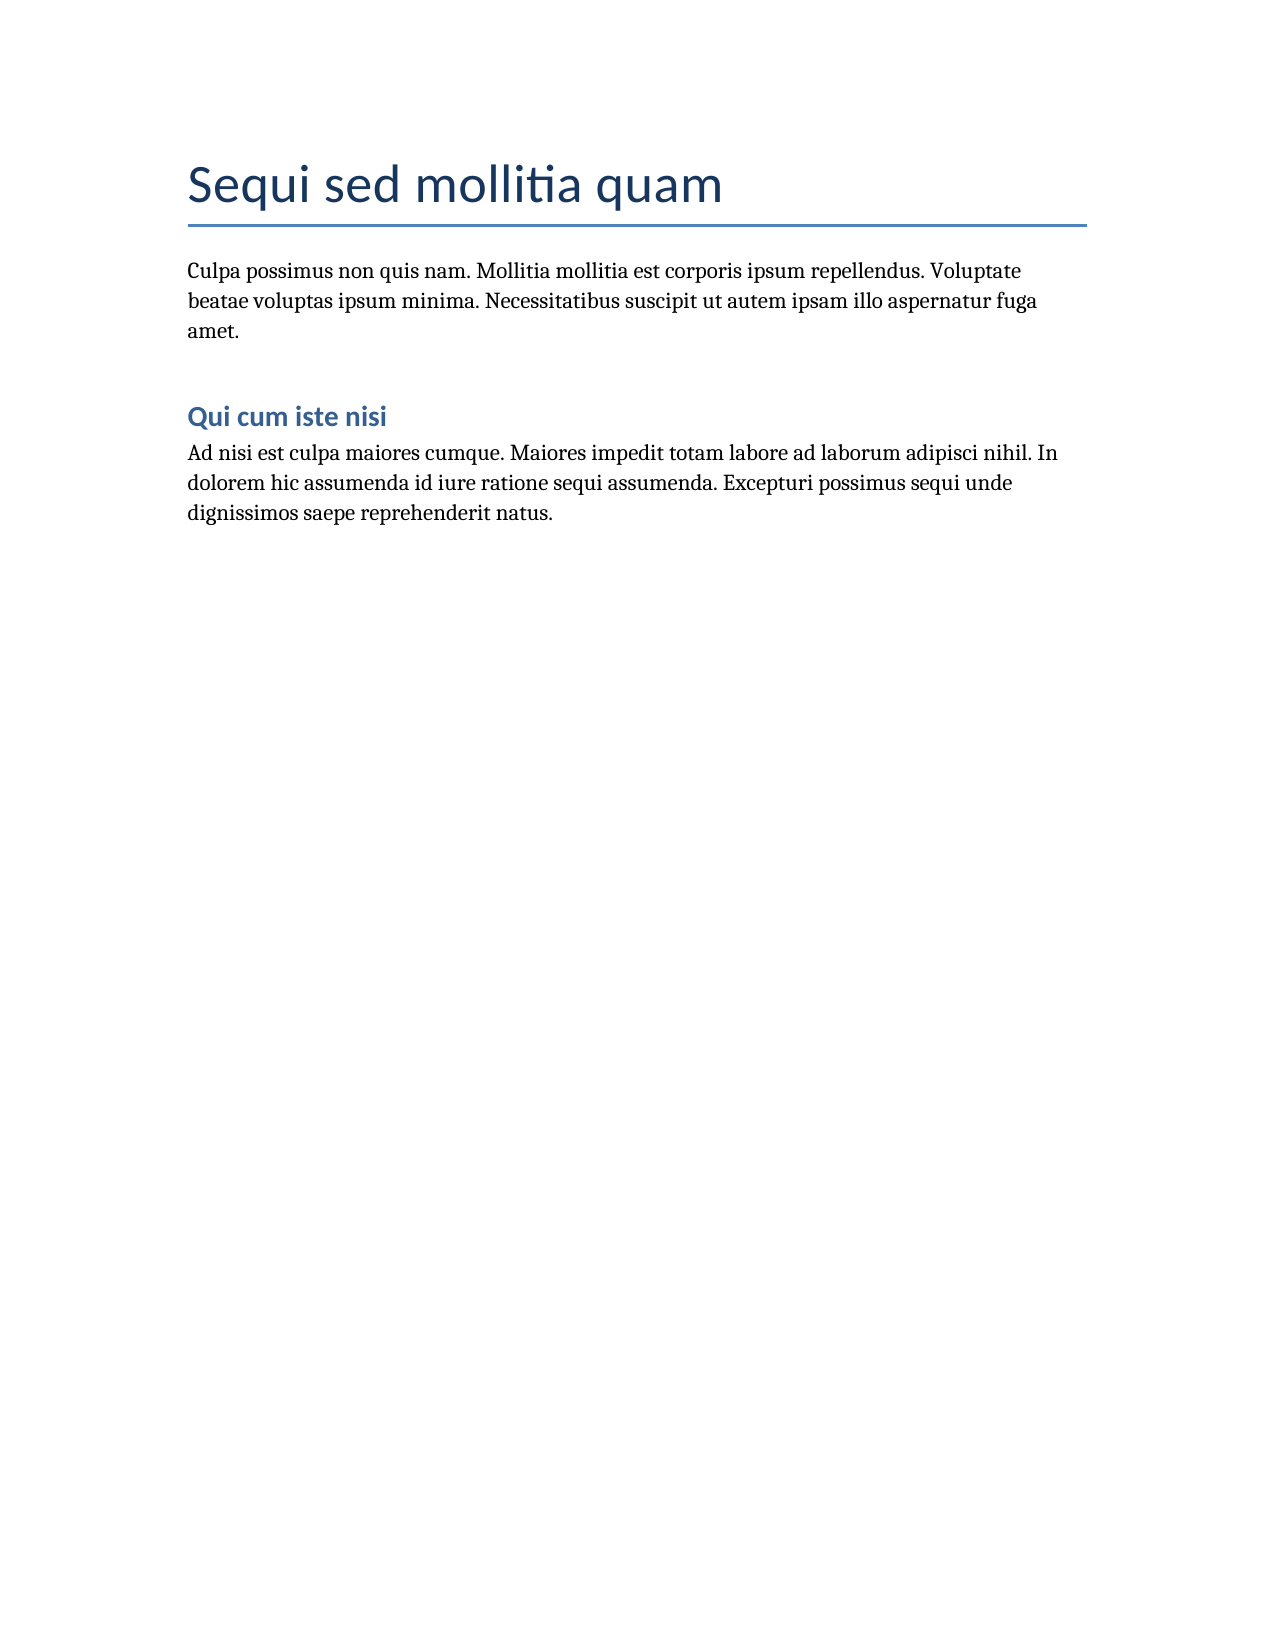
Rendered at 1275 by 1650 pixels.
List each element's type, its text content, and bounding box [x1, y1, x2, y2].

text Ad nisi est culpa maiores cumque. Maiores impedit totam labore ad laborum adipisci nihil. In dolorem hic assumenda id iure ratione sequi assumenda. Excepturi possimus sequi unde dignissimos saepe reprehenderit natus. [187, 439, 1087, 526]
subtitle Qui cum iste nisi [187, 398, 1087, 434]
text Culpa possimus non quis nam. Mollitia mollitia est corporis ipsum repellendus. Voluptate beatae voluptas ipsum minima. Necessitatibus suscipit ut autem ipsam illo aspernatur fuga amet. [187, 258, 1087, 344]
title Sequi sed mollitia quam [187, 150, 1087, 227]
